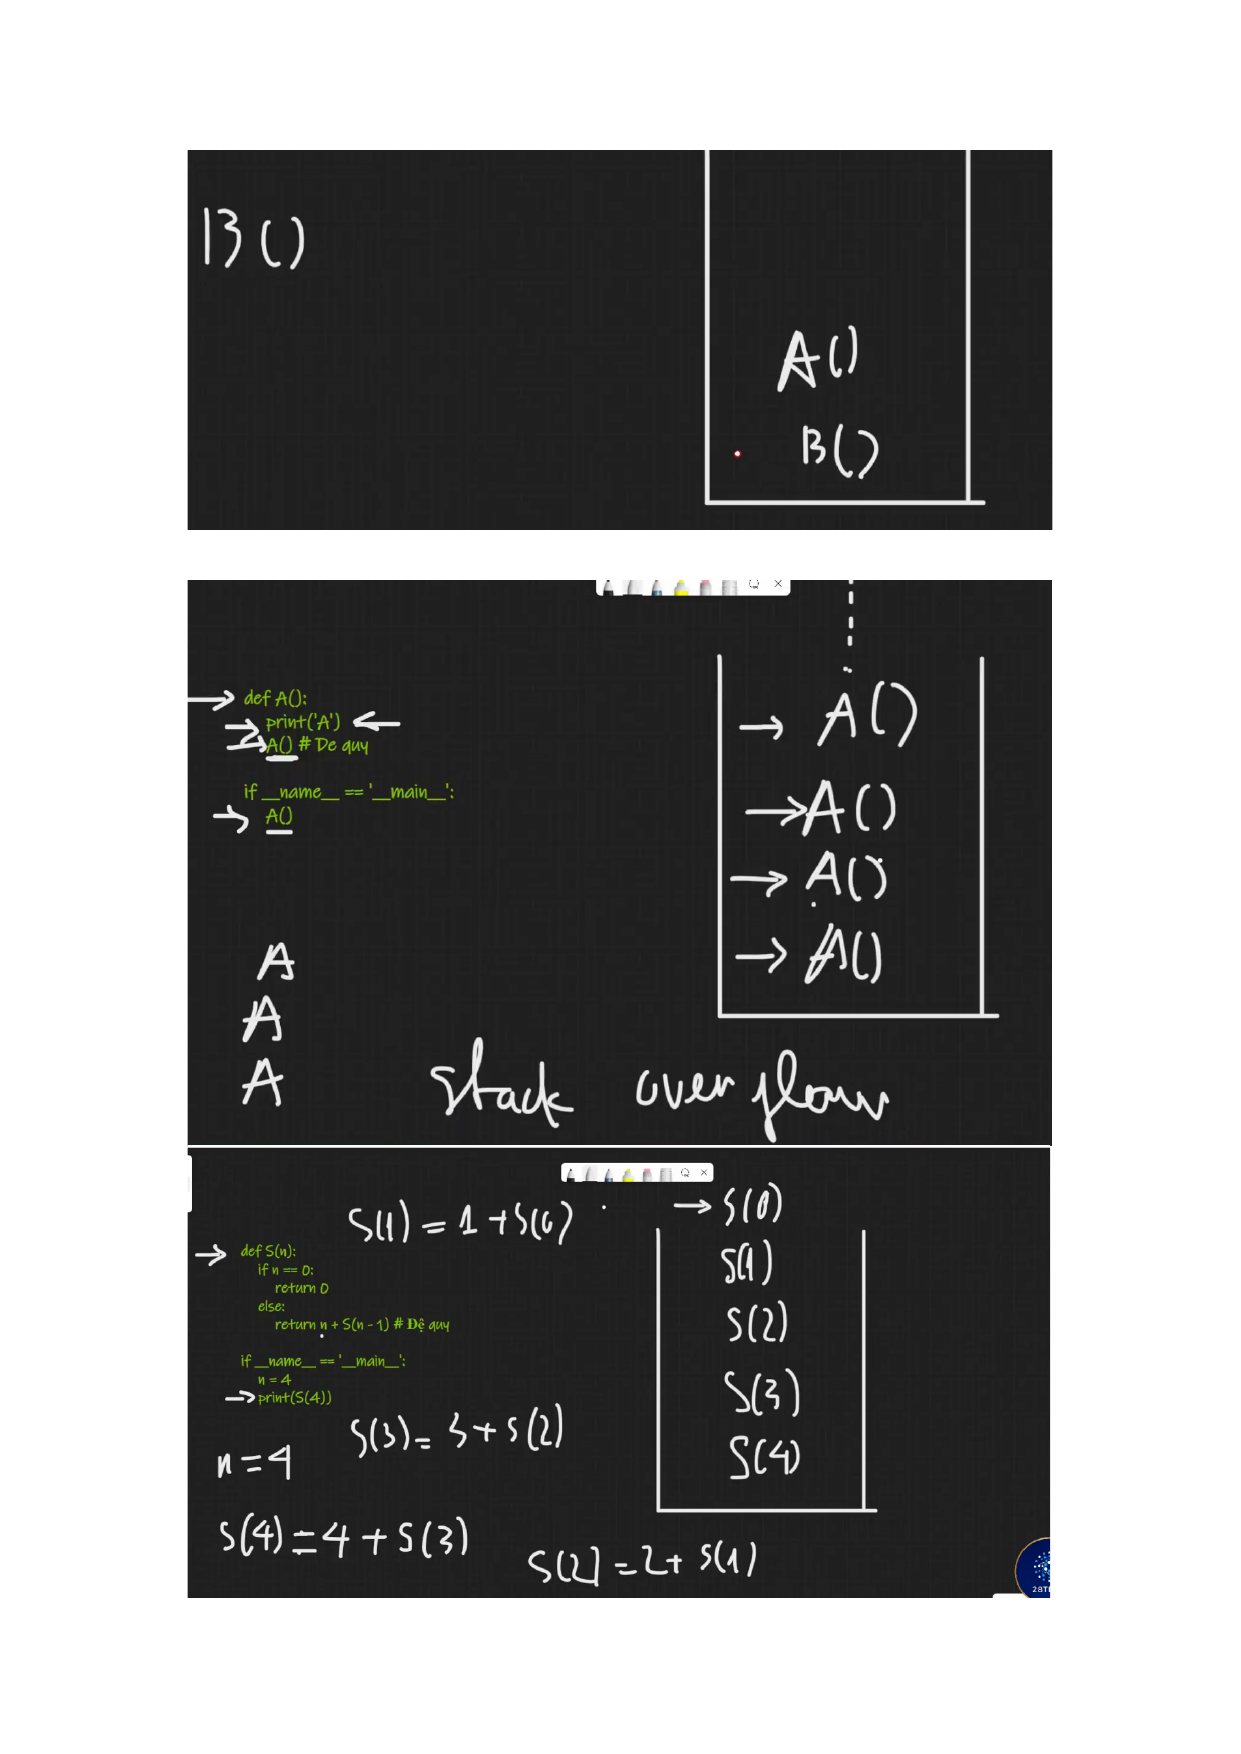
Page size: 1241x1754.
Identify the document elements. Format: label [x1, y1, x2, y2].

picture [187, 150, 1053, 530]
picture [187, 580, 1052, 1598]
